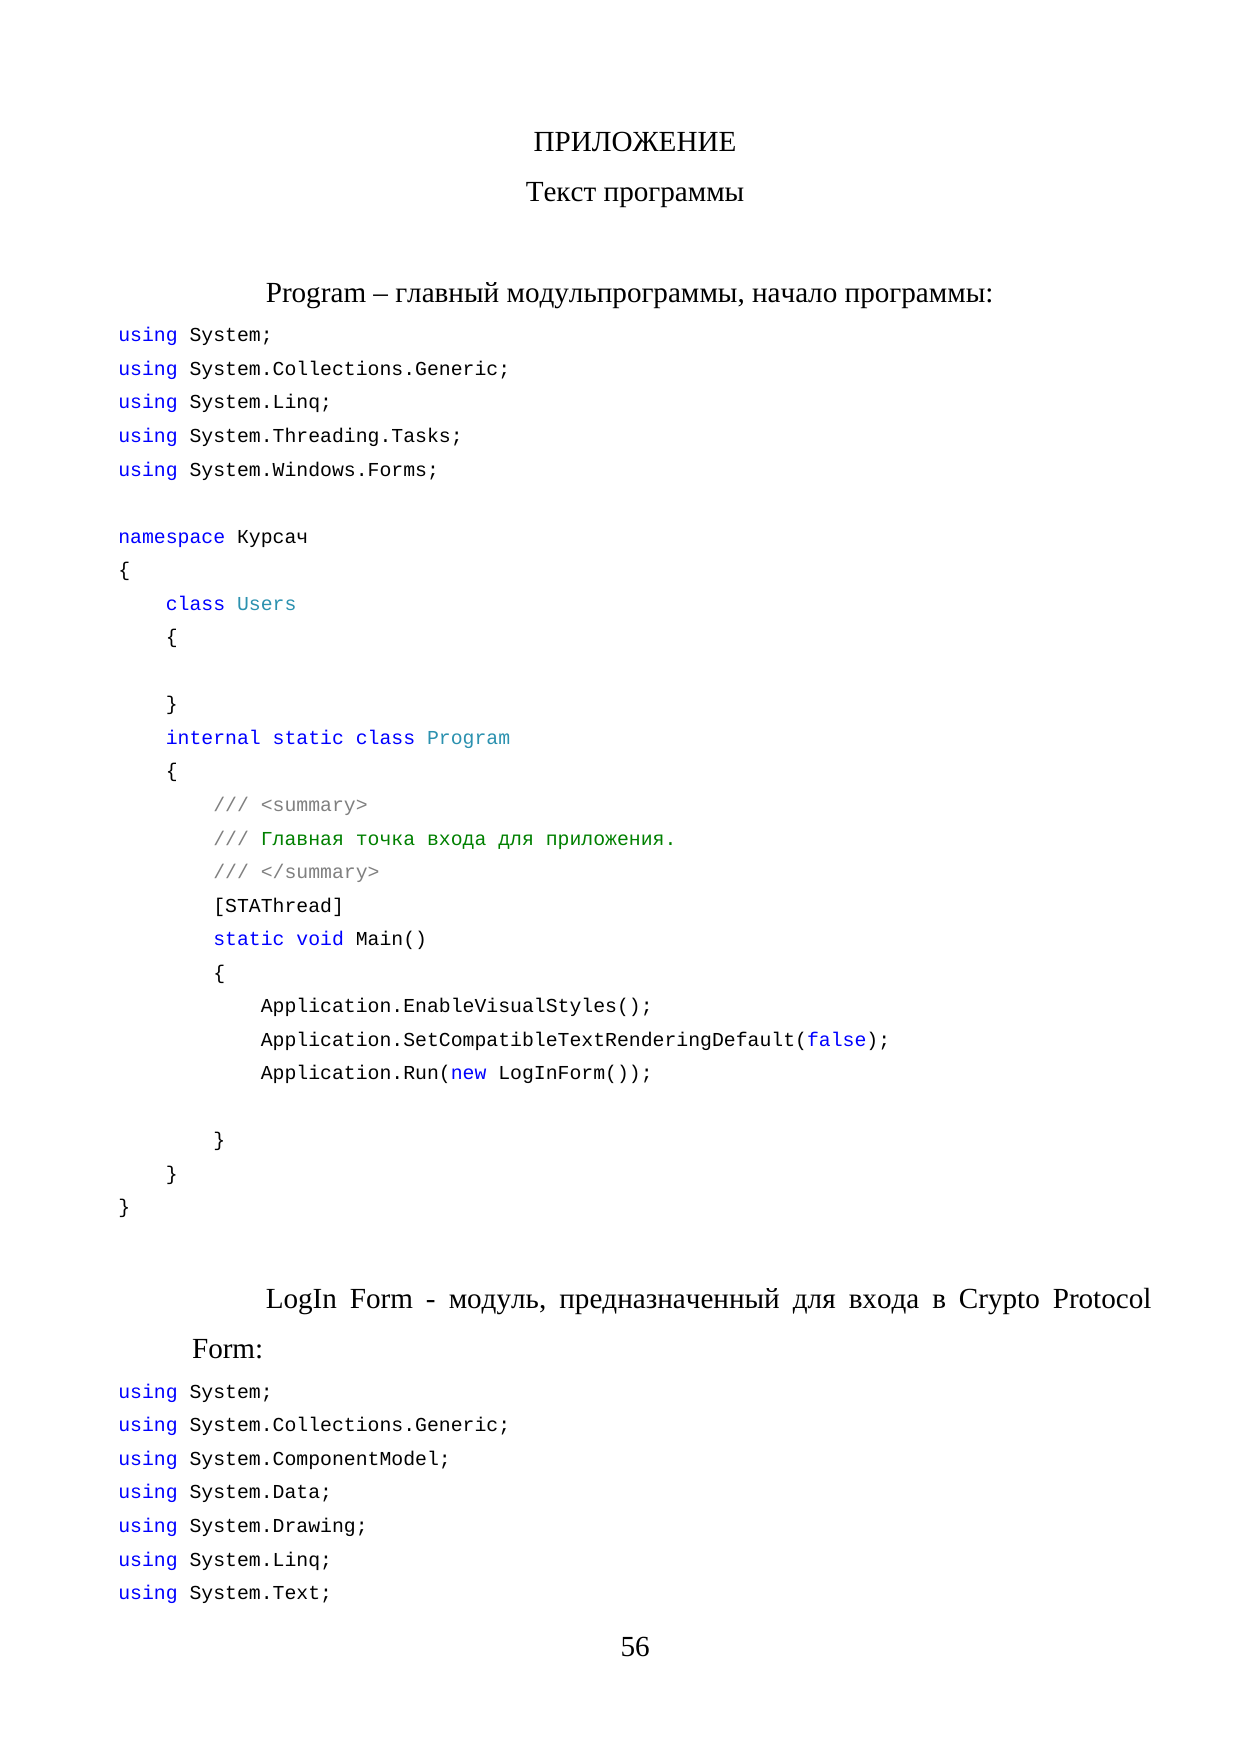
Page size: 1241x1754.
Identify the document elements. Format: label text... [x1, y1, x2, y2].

text internal static class Program [118, 728, 1152, 750]
text using System; [118, 325, 1152, 348]
text } [118, 694, 1152, 717]
text using System.Collections.Generic; [118, 1415, 1152, 1438]
text using System.Data; [118, 1482, 1152, 1505]
text LogIn Form - модуль, предназначенный для входа в Crypto Protocol Form: [192, 1281, 1152, 1365]
text /// </summary> [118, 862, 1152, 884]
text } [118, 1130, 1152, 1153]
text using System.Drawing; [118, 1516, 1152, 1538]
text using System.ComponentModel; [118, 1449, 1152, 1471]
text using System.Windows.Forms; [118, 459, 1152, 482]
text Application.Run(new LogInForm()); [118, 1063, 1152, 1086]
text Application.EnableVisualStyles(); [118, 996, 1152, 1018]
text { [118, 963, 1152, 985]
text using System; [118, 1382, 1152, 1404]
text /// <summary> [118, 795, 1152, 817]
text using System.Linq; [118, 392, 1152, 415]
text namespace Курсач [118, 527, 1152, 549]
list Текст программы [118, 174, 1152, 208]
text Application.SetCompatibleTextRenderingDefault(false); [118, 1030, 1152, 1052]
text { [118, 560, 1152, 582]
subtitle ПРИЛОЖЕНИЕ [118, 124, 1152, 158]
text } [118, 1197, 1152, 1220]
text Program – главный модульпрограммы, начало программы: [192, 275, 1152, 308]
text { [118, 761, 1152, 784]
text static void Main() [118, 929, 1152, 951]
text using System.Text; [118, 1583, 1152, 1606]
text using System.Linq; [118, 1549, 1152, 1572]
text { [118, 627, 1152, 649]
text } [118, 1164, 1152, 1186]
text using System.Threading.Tasks; [118, 426, 1152, 448]
text class Users [118, 594, 1152, 616]
text /// Главная точка входа для приложения. [118, 828, 1152, 851]
text [STAThread] [118, 896, 1152, 918]
text using System.Collections.Generic; [118, 359, 1152, 381]
